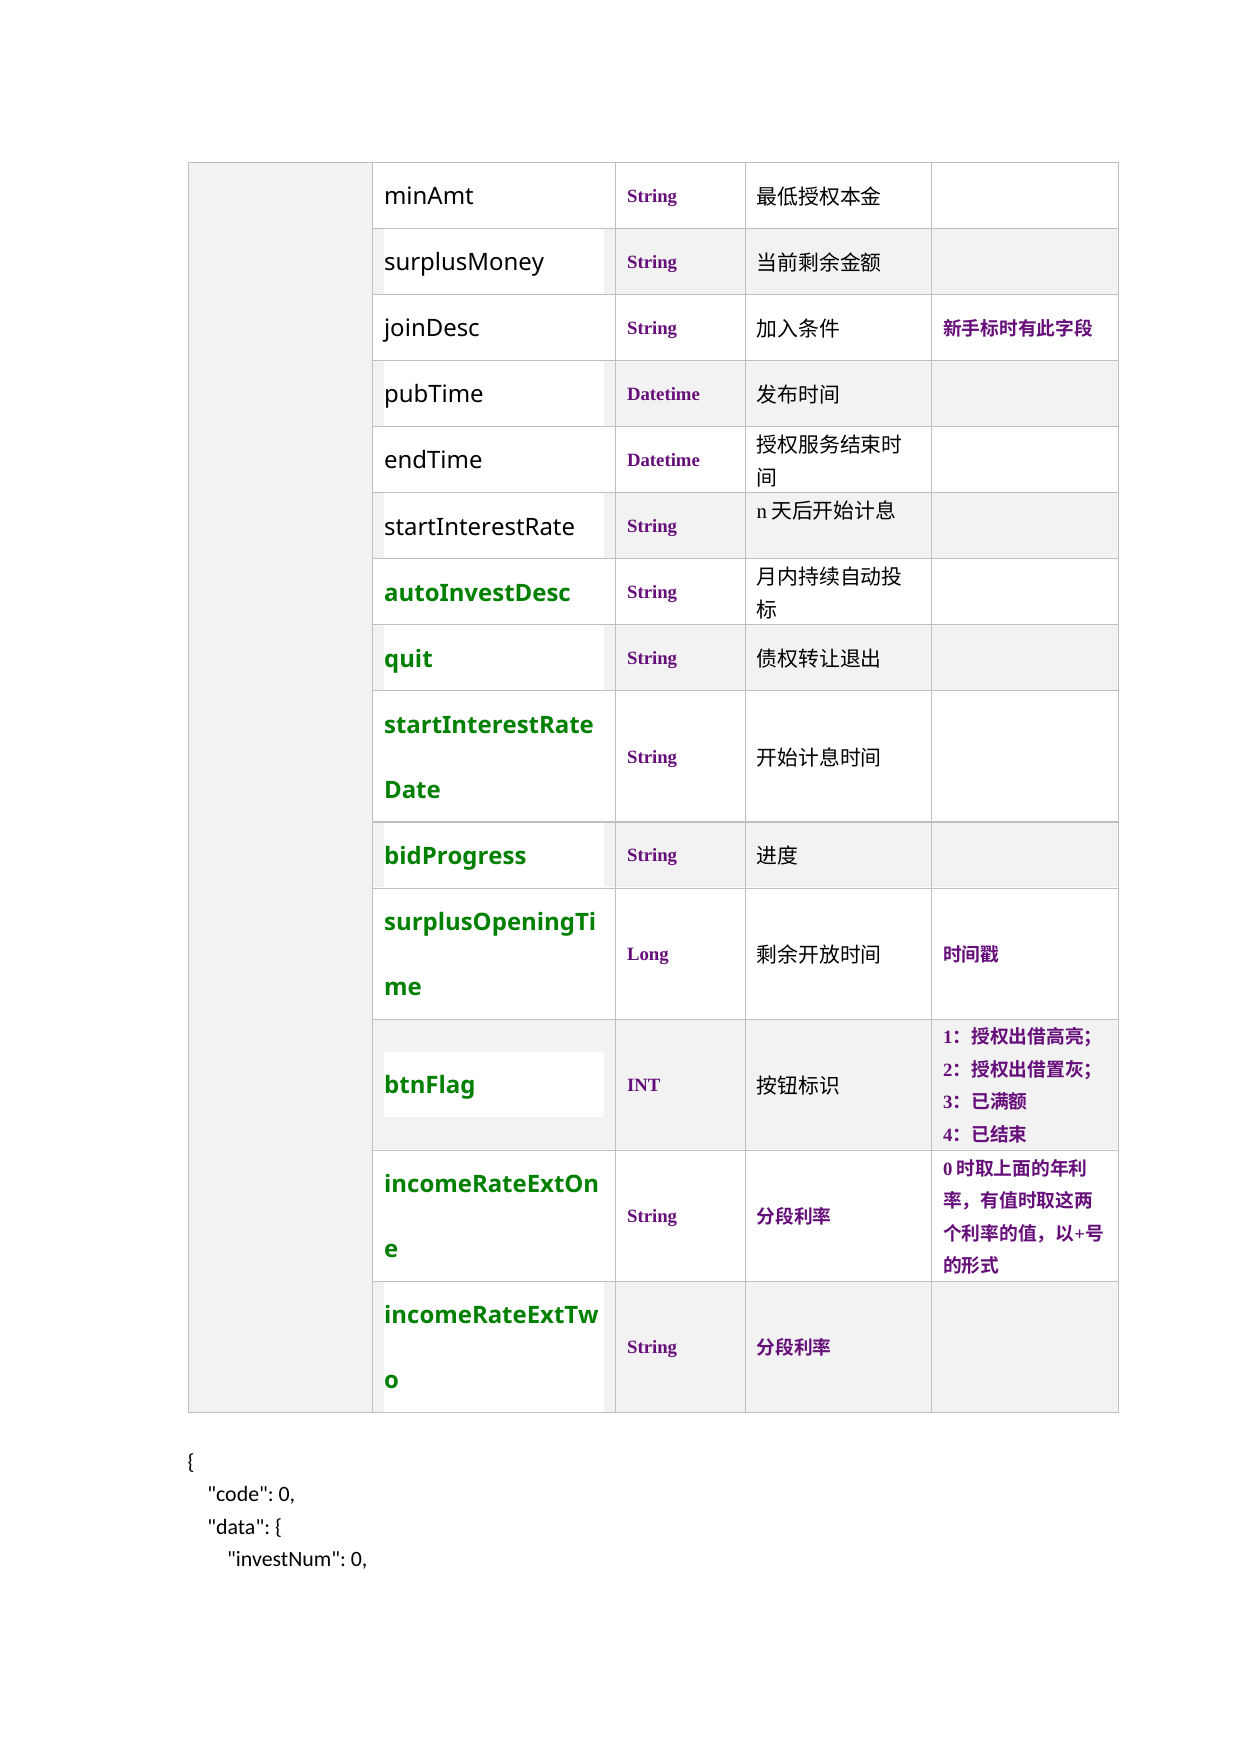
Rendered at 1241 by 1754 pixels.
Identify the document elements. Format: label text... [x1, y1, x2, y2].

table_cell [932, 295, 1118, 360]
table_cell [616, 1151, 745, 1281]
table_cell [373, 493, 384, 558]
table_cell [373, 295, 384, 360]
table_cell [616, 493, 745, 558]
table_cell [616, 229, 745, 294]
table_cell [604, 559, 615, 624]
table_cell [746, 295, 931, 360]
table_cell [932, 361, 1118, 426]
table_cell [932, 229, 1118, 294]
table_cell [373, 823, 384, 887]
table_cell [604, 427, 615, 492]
text "code": 0, [187, 1478, 1053, 1510]
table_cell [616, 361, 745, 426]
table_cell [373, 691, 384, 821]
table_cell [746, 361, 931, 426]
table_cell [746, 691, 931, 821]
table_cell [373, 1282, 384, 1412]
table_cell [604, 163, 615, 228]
text "data": { [187, 1510, 1053, 1543]
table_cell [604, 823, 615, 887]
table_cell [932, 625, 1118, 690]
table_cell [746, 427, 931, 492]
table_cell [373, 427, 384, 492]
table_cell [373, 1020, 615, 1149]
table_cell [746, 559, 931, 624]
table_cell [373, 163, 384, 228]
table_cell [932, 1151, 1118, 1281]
text { [187, 1445, 1053, 1478]
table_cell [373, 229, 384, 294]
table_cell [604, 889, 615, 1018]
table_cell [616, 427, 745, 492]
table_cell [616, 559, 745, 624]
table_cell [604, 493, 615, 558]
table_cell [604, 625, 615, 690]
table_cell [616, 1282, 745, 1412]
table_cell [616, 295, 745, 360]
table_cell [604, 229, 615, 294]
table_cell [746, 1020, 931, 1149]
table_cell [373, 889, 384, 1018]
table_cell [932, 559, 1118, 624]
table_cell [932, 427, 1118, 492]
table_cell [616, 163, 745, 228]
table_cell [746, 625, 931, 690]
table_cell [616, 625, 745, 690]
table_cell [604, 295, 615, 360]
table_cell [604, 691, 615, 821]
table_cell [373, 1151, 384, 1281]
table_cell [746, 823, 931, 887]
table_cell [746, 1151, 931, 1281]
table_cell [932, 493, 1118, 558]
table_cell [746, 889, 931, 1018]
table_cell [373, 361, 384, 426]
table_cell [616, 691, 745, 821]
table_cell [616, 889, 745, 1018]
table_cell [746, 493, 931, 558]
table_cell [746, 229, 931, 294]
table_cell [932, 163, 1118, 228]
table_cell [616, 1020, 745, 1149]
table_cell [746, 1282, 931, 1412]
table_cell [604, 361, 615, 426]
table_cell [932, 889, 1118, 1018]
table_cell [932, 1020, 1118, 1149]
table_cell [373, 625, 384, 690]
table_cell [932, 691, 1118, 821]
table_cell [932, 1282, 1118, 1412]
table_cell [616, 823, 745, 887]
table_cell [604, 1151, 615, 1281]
text "investNum": 0, [187, 1543, 1053, 1575]
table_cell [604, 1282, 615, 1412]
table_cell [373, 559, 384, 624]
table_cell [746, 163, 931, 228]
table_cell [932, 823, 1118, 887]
